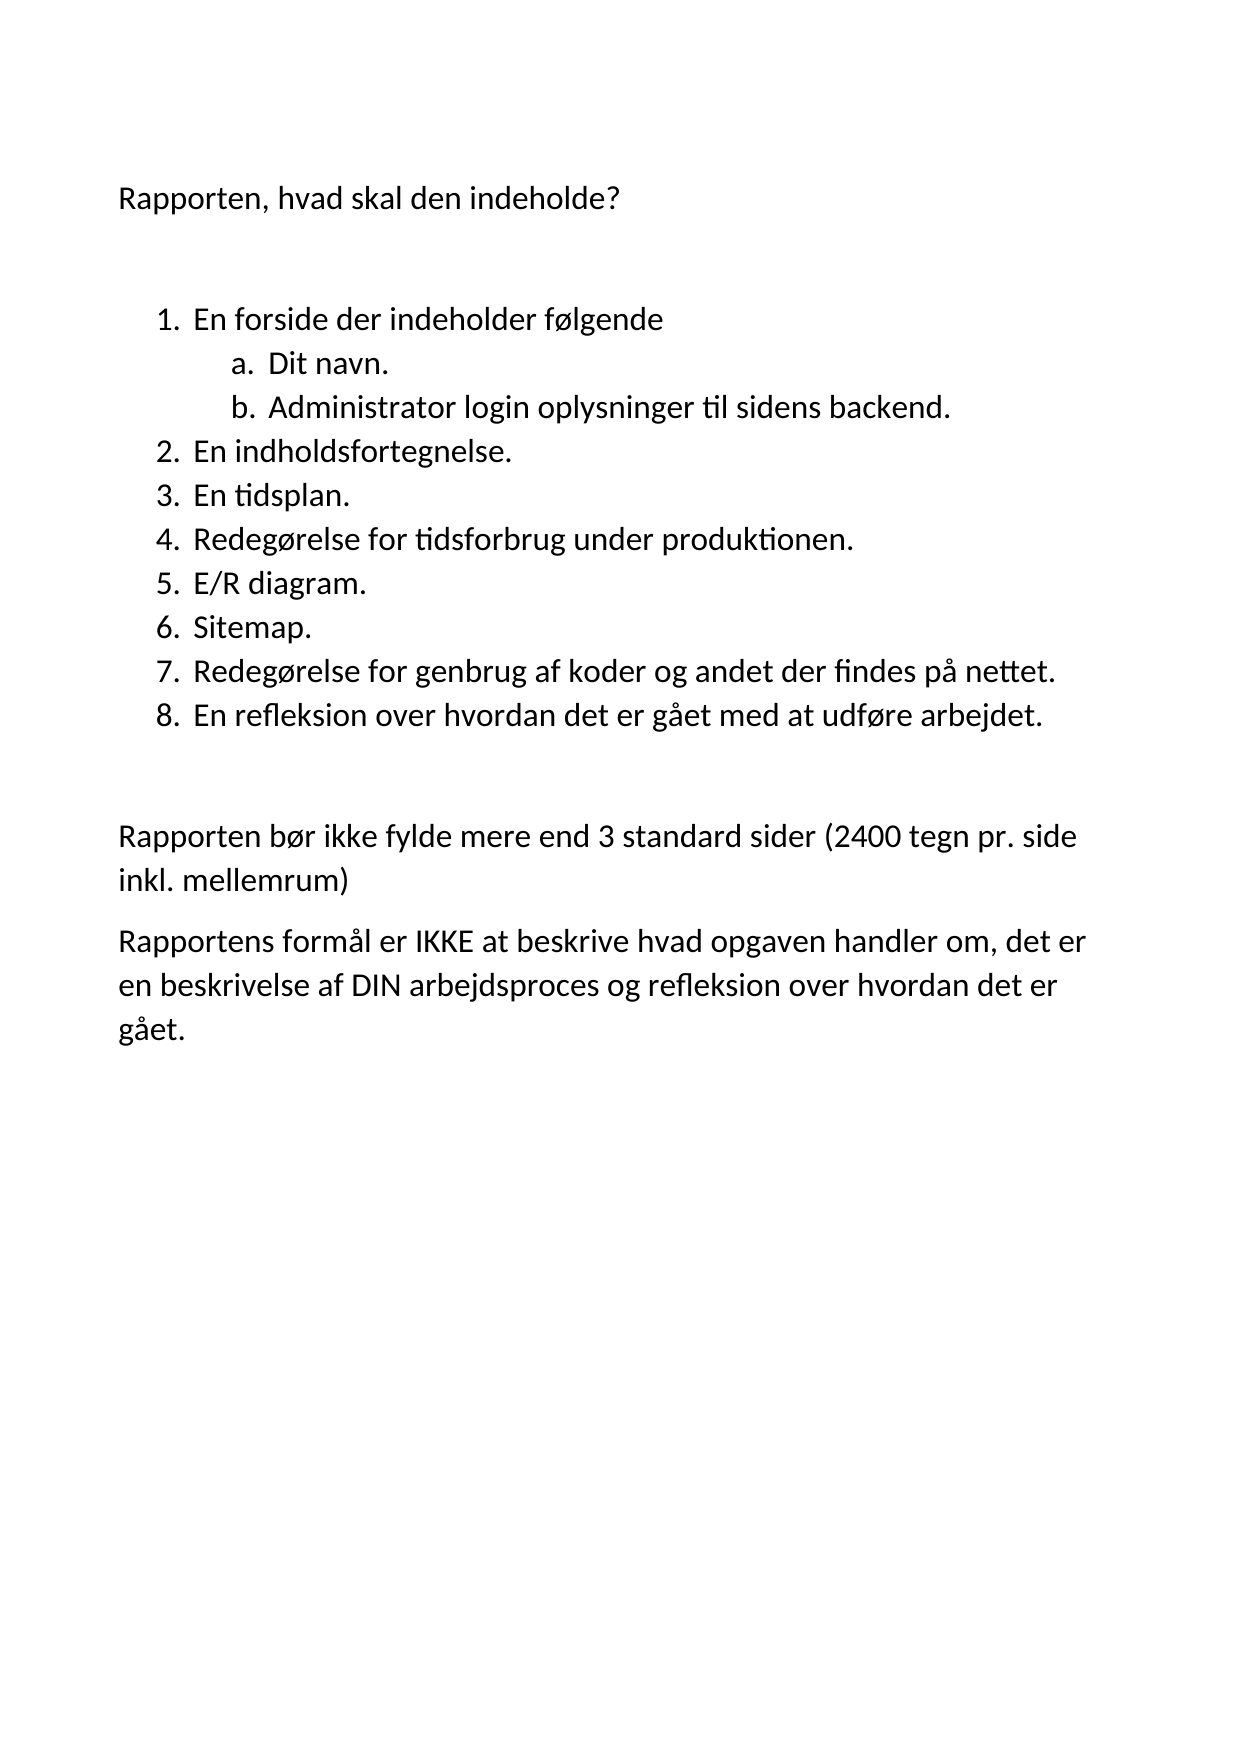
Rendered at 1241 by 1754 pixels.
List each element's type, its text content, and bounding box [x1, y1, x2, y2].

list En forside der indeholder følgende [156, 298, 1122, 339]
list Dit navn. [231, 342, 1122, 383]
list Redegørelse for tidsforbrug under produktionen. [156, 518, 1122, 559]
list Administrator login oplysninger til sidens backend. [231, 386, 1122, 427]
list En tidsplan. [156, 474, 1122, 515]
text Rapportens formål er IKKE at beskrive hvad opgaven handler om, det er en beskrivelse af DIN arbejdsproces og refleksion over hvordan det er gået. [118, 920, 1122, 1048]
list En refleksion over hvordan det er gået med at udføre arbejdet. [156, 694, 1122, 735]
list En indholdsfortegnelse. [156, 430, 1122, 471]
list Sitemap. [156, 606, 1122, 647]
list E/R diagram. [156, 562, 1122, 603]
text Rapporten, hvad skal den indeholde? [118, 177, 1122, 218]
list Redegørelse for genbrug af koder og andet der findes på nettet. [156, 650, 1122, 691]
text Rapporten bør ikke fylde mere end 3 standard sider (2400 tegn pr. side inkl. mellemrum) [118, 815, 1122, 900]
